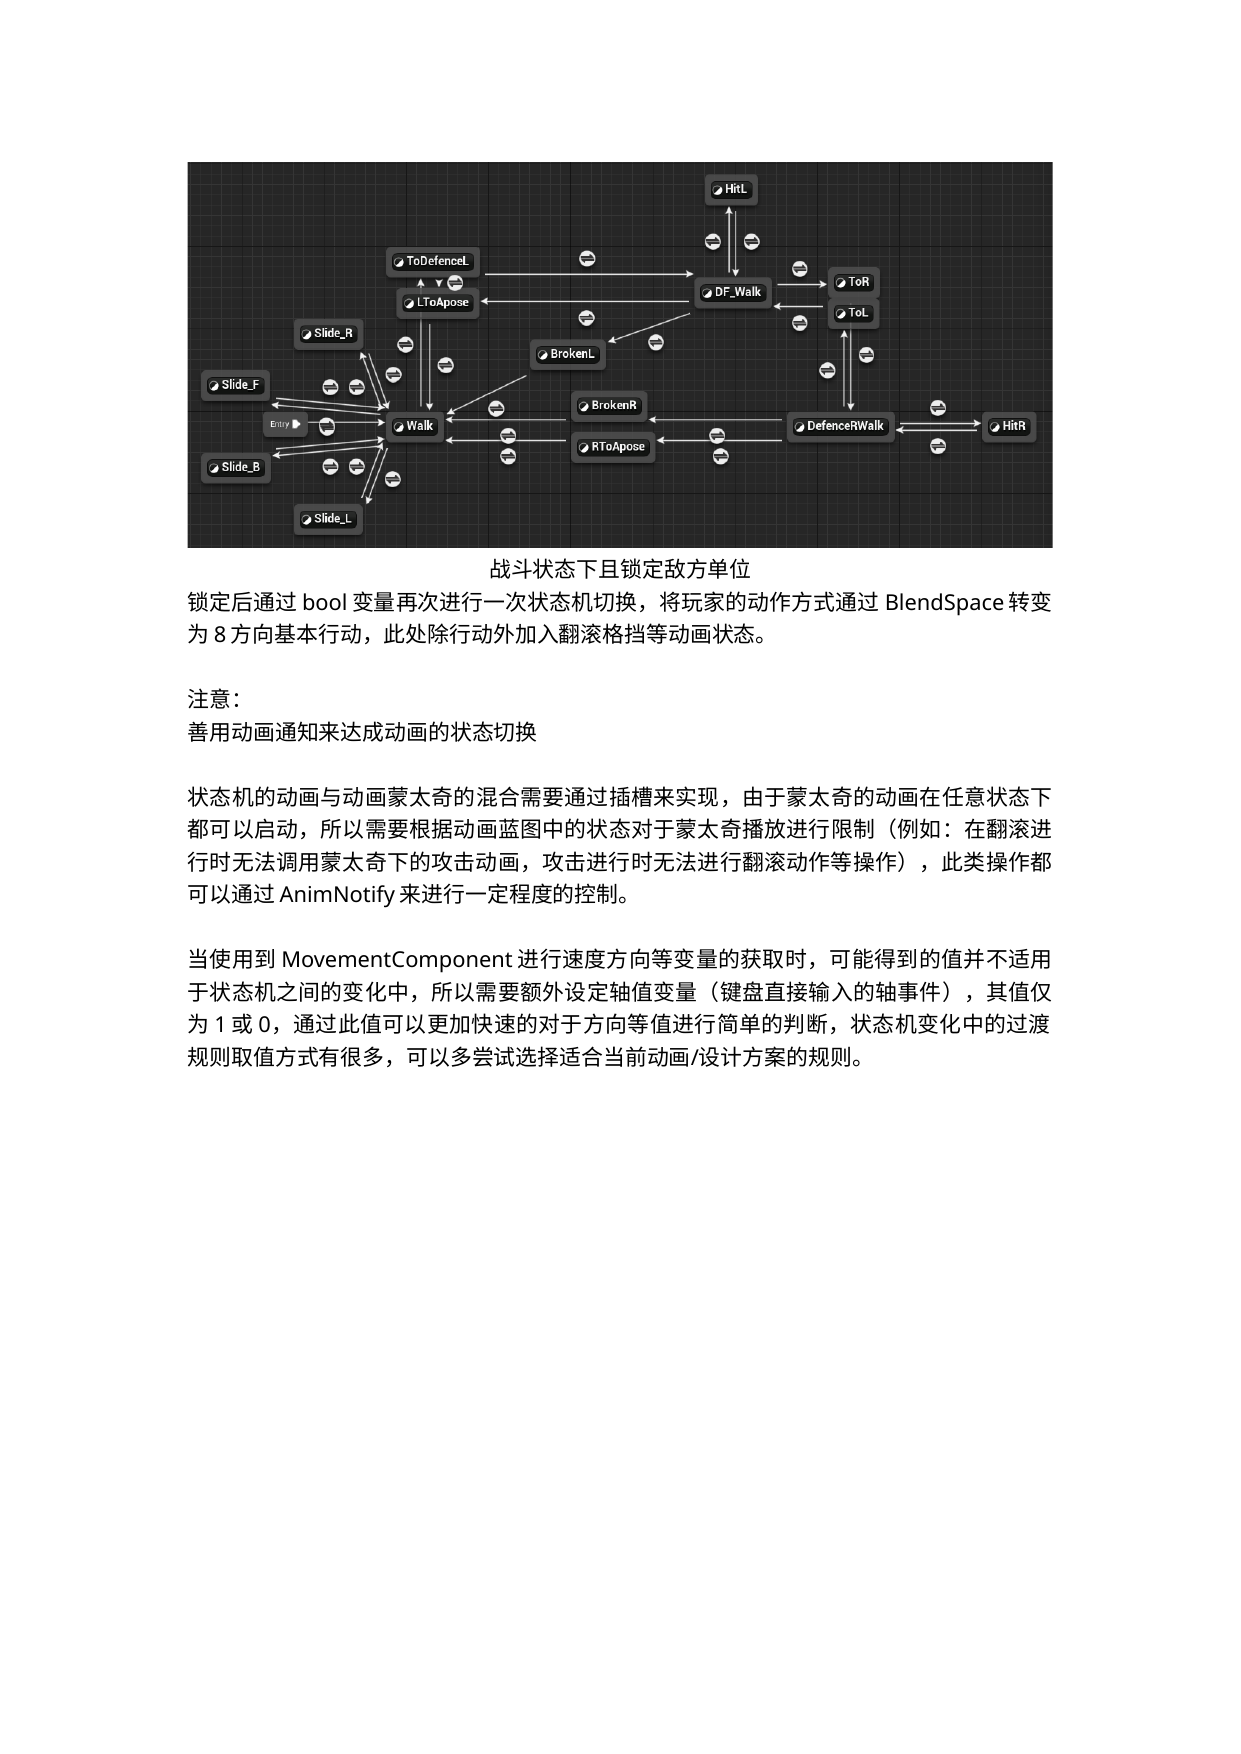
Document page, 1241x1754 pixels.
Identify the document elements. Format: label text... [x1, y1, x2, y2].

text 锁定后通过bool变量再次进行一次状态机切换，将玩家的动作方式通过BlendSpace转变为8方向基本行动，此处除行动外加入翻滚格挡等动画状态。 [187, 584, 1053, 649]
text 状态机的动画与动画蒙太奇的混合需要通过插槽来实现，由于蒙太奇的动画在任意状态下都可以启动，所以需要根据动画蓝图中的状态对于蒙太奇播放进行限制（例如：在翻滚进行时无法调用蒙太奇下的攻击动画，攻击进行时无法进行翻滚动作等操作），此类操作都可以通过AnimNotify来进行一定程度的控制。 [187, 779, 1053, 909]
text 当使用到MovementComponent进行速度方向等变量的获取时，可能得到的值并不适用于状态机之间的变化中，所以需要额外设定轴值变量（键盘直接输入的轴事件），其值仅为1或0，通过此值可以更加快速的对于方向等值进行简单的判断，状态机变化中的过渡规则取值方式有很多，可以多尝试选择适合当前动画/设计方案的规则。 [187, 942, 1053, 1072]
text 善用动画通知来达成动画的状态切换 [187, 714, 1053, 747]
text 战斗状态下且锁定敌方单位 [187, 552, 1053, 584]
picture [187, 162, 1053, 548]
text 注意： [187, 682, 1053, 714]
